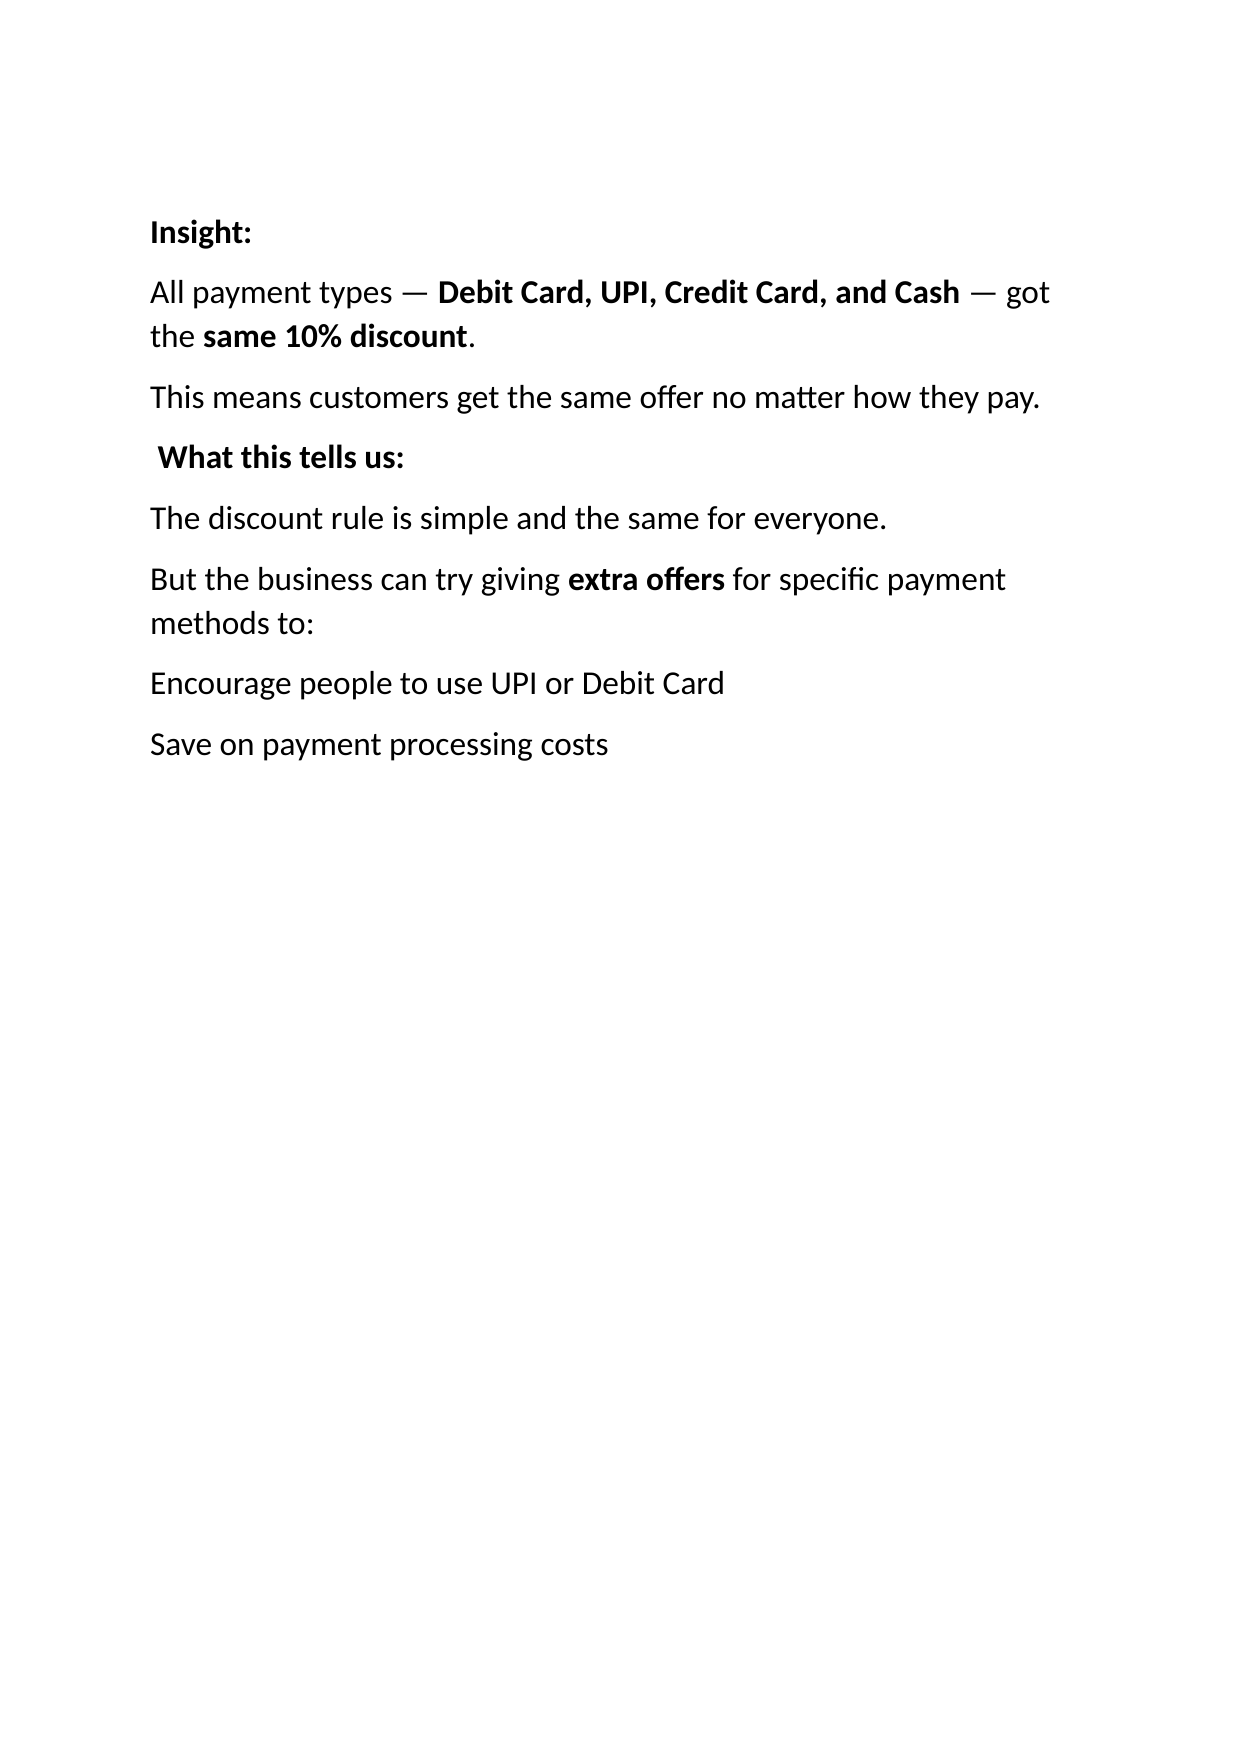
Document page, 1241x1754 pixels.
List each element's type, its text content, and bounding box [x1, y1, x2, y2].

text The discount rule is simple and the same for everyone. [150, 497, 1090, 538]
text What this tells us: [150, 436, 1090, 477]
text Save on payment processing costs [150, 723, 1090, 764]
text Insight: [150, 211, 1090, 251]
text Encourage people to use UPI or Debit Card [150, 662, 1090, 703]
text This means customers get the same offer no matter how they pay. [150, 376, 1090, 417]
text But the business can try giving extra offers for specific payment methods to: [150, 558, 1090, 642]
text All payment types — Debit Card, UPI, Credit Card, and Cash — got the same 10% discount. [150, 271, 1090, 356]
